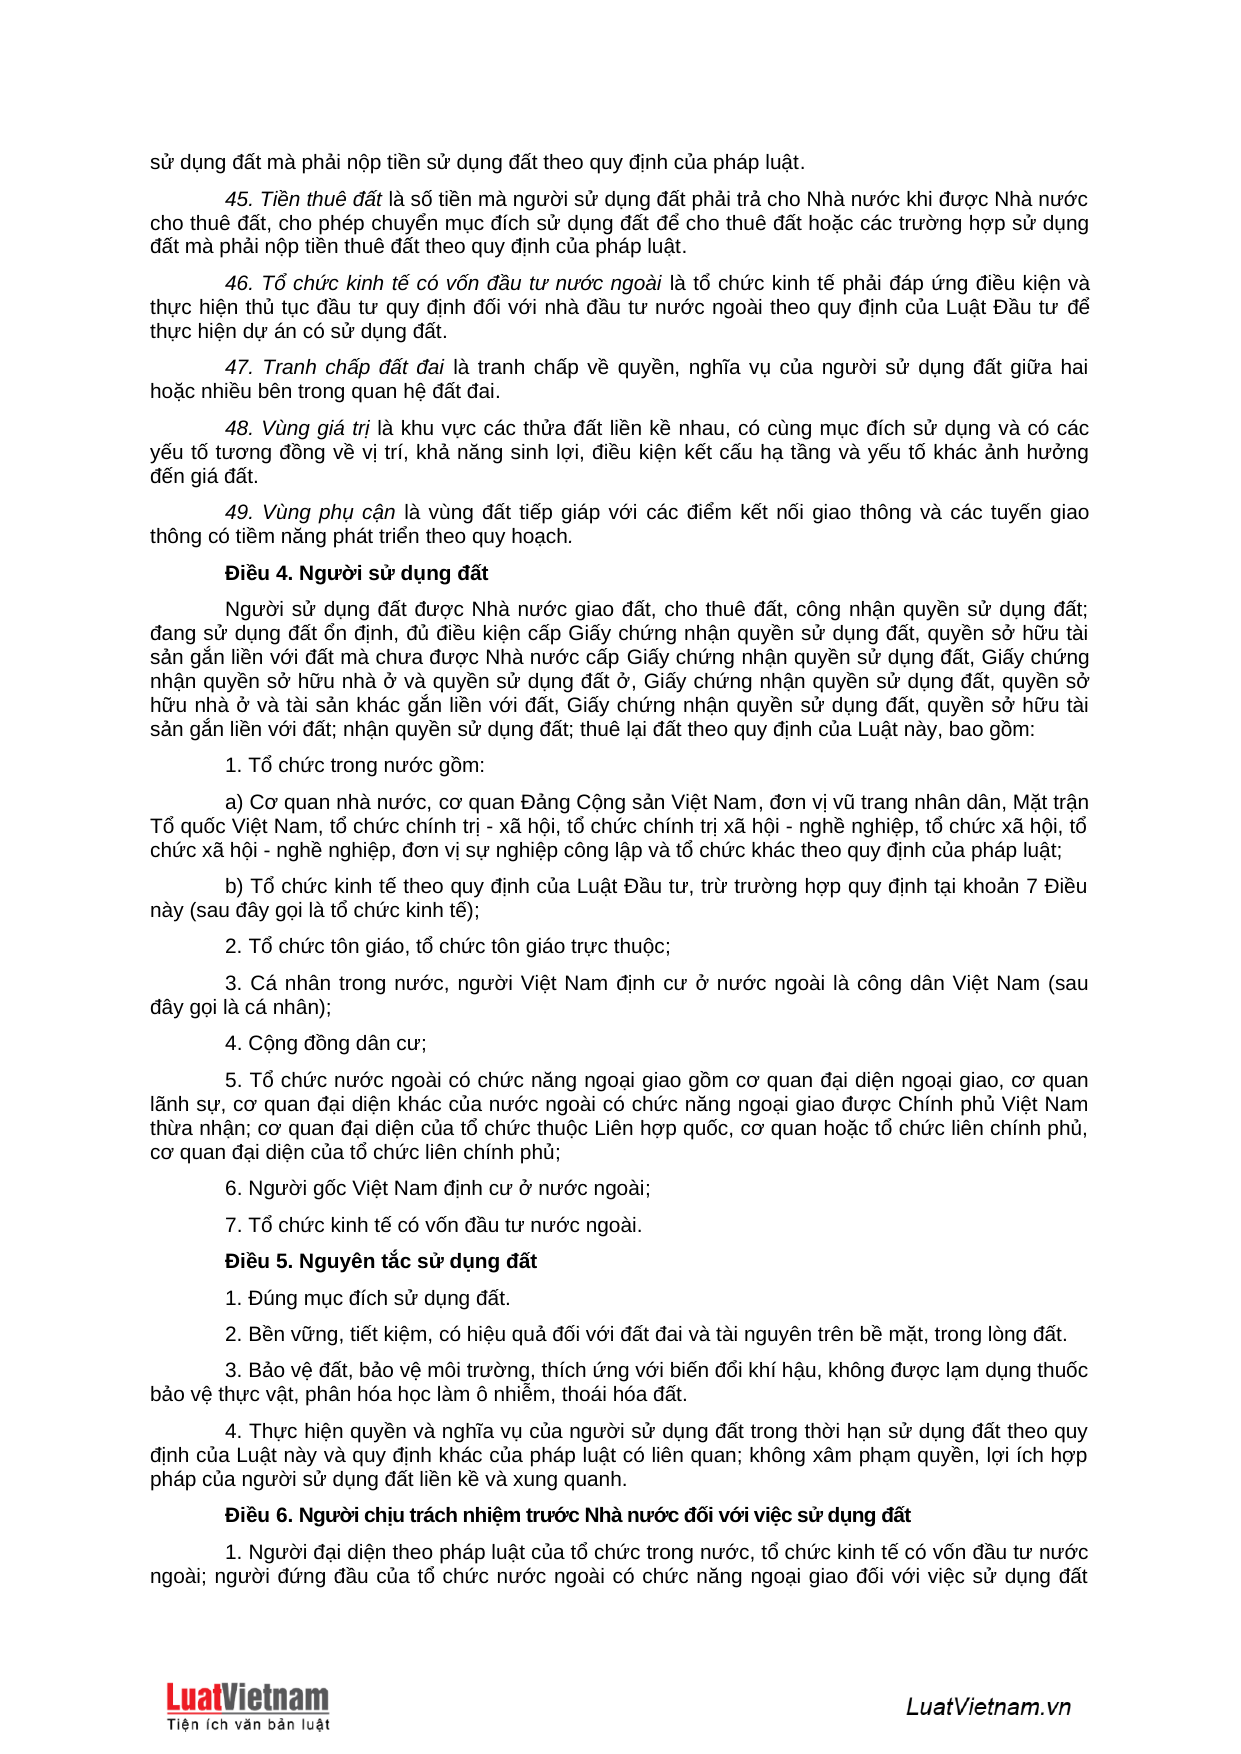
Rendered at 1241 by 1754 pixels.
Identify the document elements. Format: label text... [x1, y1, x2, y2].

text 7. Tổ chức kinh tế có vốn đầu tư nước ngoài. [150, 1212, 1090, 1236]
text Người sử dụng đất được Nhà nước giao đất, cho thuê đất, công nhận quyền sử dụng đất; đang sử dụng đất ổn định, đủ điều kiện cấp Giấy chứng nhận quyền sử dụng đất, quyền sở hữu tài sản gắn liền với đất mà chưa được Nhà nước cấp Giấy chứng nhận quyền sử dụng đất, Giấy chứng nhận quyền sở hữu nhà ở và quyền sử dụng đất ở, Giấy chứng nhận quyền sử dụng đất, quyền sở hữu nhà ở và tài sản khác gắn liền với đất, Giấy chứng nhận quyền sử dụng đất, quyền sở hữu tài sản gắn liền với đất; nhận quyền sử dụng đất; thuê lại đất theo quy định của Luật này, bao gồm: [150, 597, 1090, 741]
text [150, 1539, 1090, 1587]
text 6. Người gốc Việt Nam định cư ở nước ngoài; [150, 1176, 1090, 1200]
text b) Tổ chức kinh tế theo quy định của Luật Đầu tư, trừ trường hợp quy định tại khoản 7 Điều này (sau đây gọi là tổ chức kinh tế); [150, 874, 1090, 922]
text 45. Tiền thuê đất là số tiền mà người sử dụng đất phải trả cho Nhà nước khi được Nhà nước cho thuê đất, cho phép chuyển mục đích sử dụng đất để cho thuê đất hoặc các trường hợp sử dụng đất mà phải nộp tiền thuê đất theo quy định của pháp luật. [150, 186, 1090, 258]
picture [150, 1660, 1090, 1754]
text 3. Cá nhân trong nước, người Việt Nam định cư ở nước ngoài là công dân Việt Nam (sau đây gọi là cá nhân); [150, 971, 1090, 1019]
text Điều 6. Người chịu trách nhiệm trước Nhà nước đối với việc sử dụng đất [150, 1503, 1090, 1527]
text 48. Vùng giá trị là khu vực các thửa đất liền kề nhau, có cùng mục đích sử dụng và có các yếu tố tương đồng về vị trí, khả năng sinh lợi, điều kiện kết cấu hạ tầng và yếu tố khác ảnh hưởng đến giá đất. [150, 416, 1090, 487]
text Điều 4. Người sử dụng đất [150, 560, 1090, 584]
text a) Cơ quan nhà nước, cơ quan Đảng Cộng sản Việt Nam, đơn vị vũ trang nhân dân, Mặt trận Tổ quốc Việt Nam, tổ chức chính trị - xã hội, tổ chức chính trị xã hội - nghề nghiệp, tổ chức xã hội, tổ chức xã hội - nghề nghiệp, đơn vị sự nghiệp công lập và tổ chức khác theo quy định của pháp luật; [150, 789, 1090, 861]
text 2. Bền vững, tiết kiệm, có hiệu quả đối với đất đai và tài nguyên trên bề mặt, trong lòng đất. [150, 1322, 1090, 1346]
text 47. Tranh chấp đất đai là tranh chấp về quyền, nghĩa vụ của người sử dụng đất giữa hai hoặc nhiều bên trong quan hệ đất đai. [150, 355, 1090, 403]
text 46. Tổ chức kinh tế có vốn đầu tư nước ngoài là tổ chức kinh tế phải đáp ứng điều kiện và thực hiện thủ tục đầu tư quy định đối với nhà đầu tư nước ngoài theo quy định của Luật Đầu tư để thực hiện dự án có sử dụng đất. [150, 271, 1090, 343]
text 4. Cộng đồng dân cư; [150, 1031, 1090, 1055]
text 1. Đúng mục đích sử dụng đất. [150, 1285, 1090, 1309]
text Điều 5. Nguyên tắc sử dụng đất [150, 1249, 1090, 1273]
text 49. Vùng phụ cận là vùng đất tiếp giáp với các điểm kết nối giao thông và các tuyến giao thông có tiềm năng phát triển theo quy hoạch. [150, 500, 1090, 548]
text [150, 150, 1090, 174]
text 5. Tổ chức nước ngoài có chức năng ngoại giao gồm cơ quan đại diện ngoại giao, cơ quan lãnh sự, cơ quan đại diện khác của nước ngoài có chức năng ngoại giao được Chính phủ Việt Nam thừa nhận; cơ quan đại diện của tổ chức thuộc Liên hợp quốc, cơ quan hoặc tổ chức liên chính phủ, cơ quan đại diện của tổ chức liên chính phủ; [150, 1068, 1090, 1163]
text 4. Thực hiện quyền và nghĩa vụ của người sử dụng đất trong thời hạn sử dụng đất theo quy định của Luật này và quy định khác của pháp luật có liên quan; không xâm phạm quyền, lợi ích hợp pháp của người sử dụng đất liền kề và xung quanh. [150, 1419, 1090, 1491]
text 1. Tổ chức trong nước gồm: [150, 753, 1090, 777]
text 2. Tổ chức tôn giáo, tổ chức tôn giáo trực thuộc; [150, 934, 1090, 958]
text 3. Bảo vệ đất, bảo vệ môi trường, thích ứng với biến đổi khí hậu, không được lạm dụng thuốc bảo vệ thực vật, phân hóa học làm ô nhiễm, thoái hóa đất. [150, 1358, 1090, 1406]
